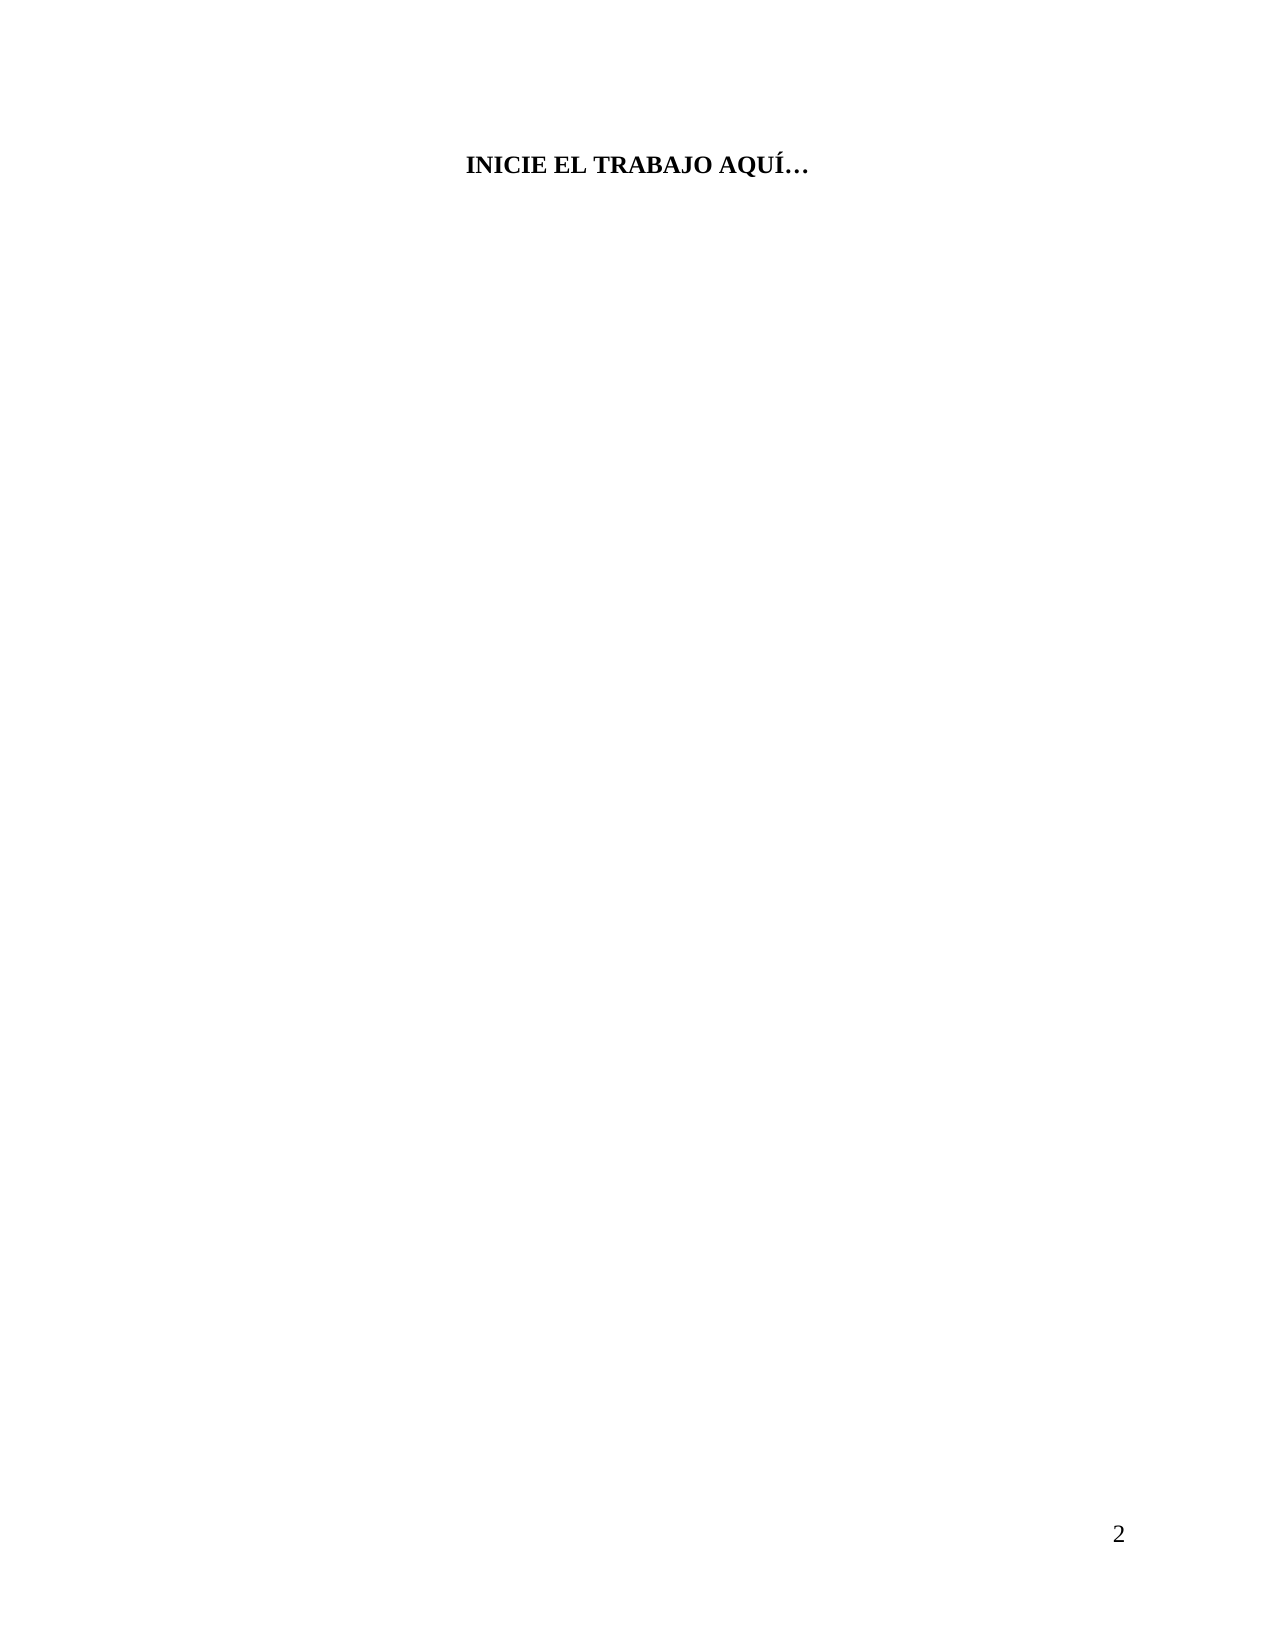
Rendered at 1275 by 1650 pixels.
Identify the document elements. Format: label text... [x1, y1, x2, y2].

text INICIE EL TRABAJO AQUÍ… [150, 150, 1125, 179]
